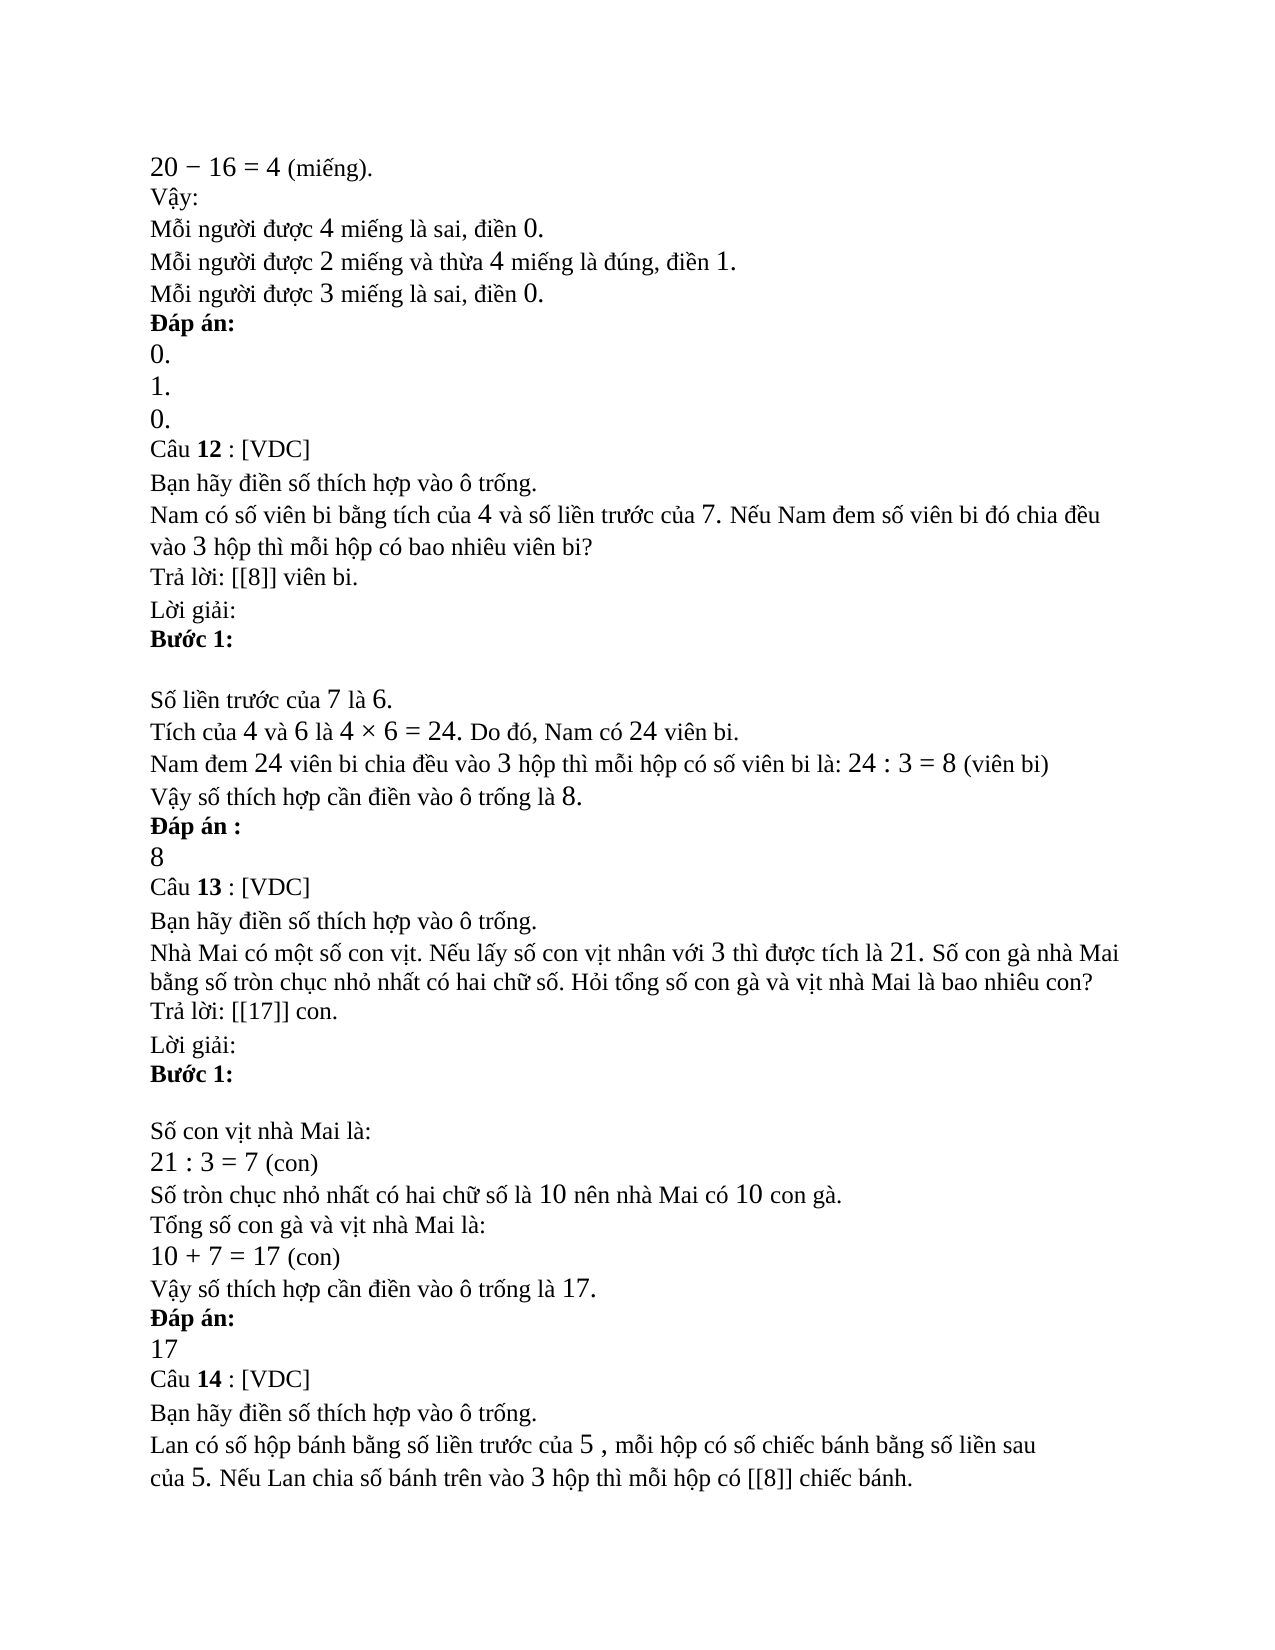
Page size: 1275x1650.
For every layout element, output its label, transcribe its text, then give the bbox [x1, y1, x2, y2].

text Bước 1: [150, 1059, 1125, 1088]
text Số liền trước của 7 là 6. Tích của 4 và 6 là 4 × 6 = 24. Do đó, Nam có 24 viên bi. Nam đem 24 viên bi chia đều vào 3 hộp thì mỗi hộp có số viên bi là: 24 : 3 = 8 (viên bi) Vậy số thích hợp cần điền vào ô trống là 8. Đáp án : 8 [150, 653, 1125, 872]
text Lời giải: [150, 1030, 1125, 1059]
text Câu 12 : [VDC] [150, 434, 1125, 463]
text Bạn hãy điền số thích hợp vào ô trống. Nam có số viên bi bằng tích của 4 và số liền trước của 7. Nếu Nam đem số viên bi đó chia đều vào 3 hộp thì mỗi hộp có bao nhiêu viên bi? Trả lời: [[8]] viên bi. [150, 468, 1125, 590]
text Bước 1: [150, 624, 1125, 653]
text Số con vịt nhà Mai là: 21 : 3 = 7 (con) Số tròn chục nhỏ nhất có hai chữ số là 10 nên nhà Mai có 10 con gà. Tổng số con gà và vịt nhà Mai là: 10 + 7 = 17 (con) Vậy số thích hợp cần điền vào ô trống là 17. Đáp án: 17 [150, 1088, 1125, 1364]
text Câu 14 : [VDC] [150, 1364, 1125, 1393]
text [150, 150, 1125, 434]
text Bạn hãy điền số thích hợp vào ô trống. Lan có số hộp bánh bằng số liền trước của 5 , mỗi hộp có số chiếc bánh bằng số liền sau của 5. Nếu Lan chia số bánh trên vào 3 hộp thì mỗi hộp có [[8]] chiếc bánh. [150, 1398, 1125, 1492]
text Câu 13 : [VDC] [150, 872, 1125, 901]
text Lời giải: [150, 596, 1125, 624]
text Bạn hãy điền số thích hợp vào ô trống. Nhà Mai có một số con vịt. Nếu lấy số con vịt nhân với 3 thì được tích là 21. Số con gà nhà Mai bằng số tròn chục nhỏ nhất có hai chữ số. Hỏi tổng số con gà và vịt nhà Mai là bao nhiêu con? Trả lời: [[17]] con. [150, 906, 1125, 1025]
